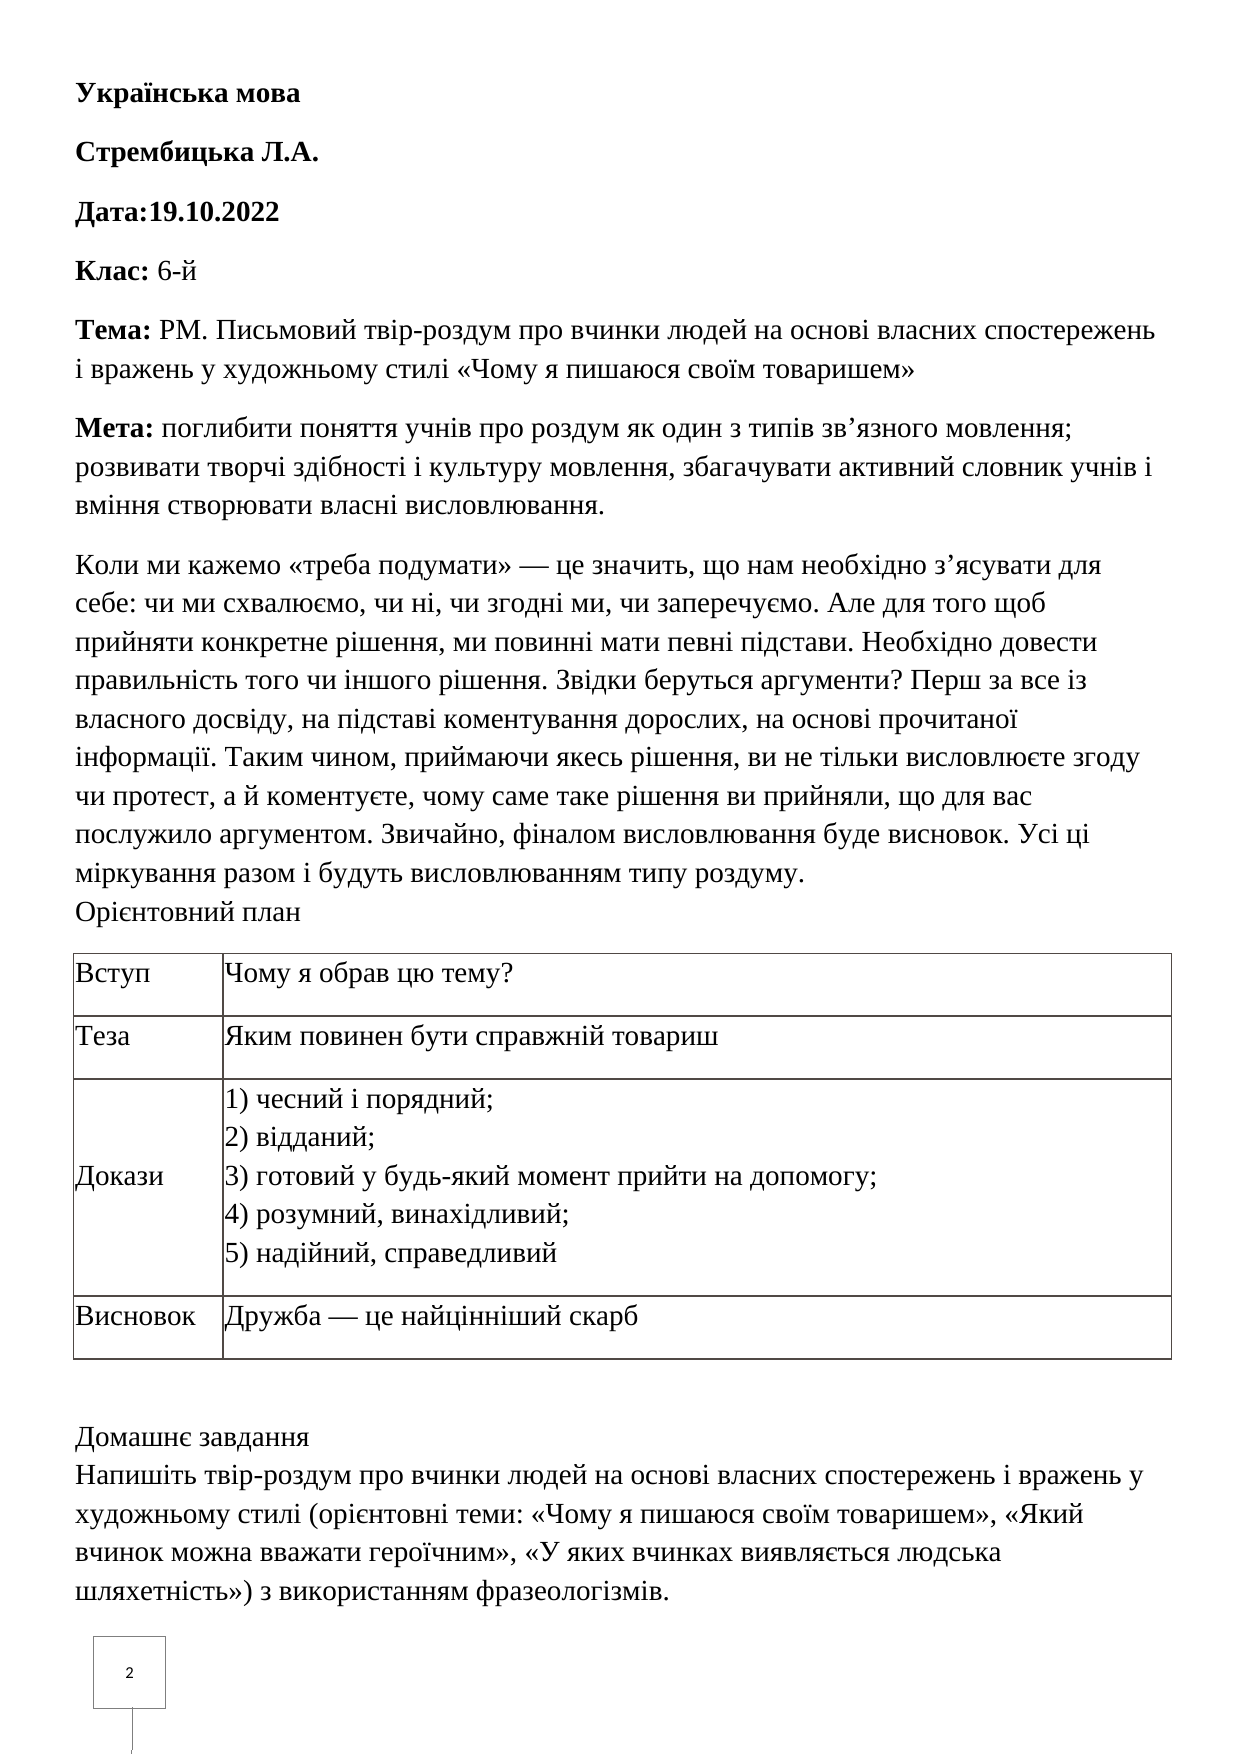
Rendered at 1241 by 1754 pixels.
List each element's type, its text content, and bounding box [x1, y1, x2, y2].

text Тема: РМ. Письмовий твір-роздум про вчинки людей на основі власних спостережень і вражень у художньому стилі «Чому я пишаюся своїм товаришем» [75, 312, 1165, 384]
table_cell 1) чесний і порядний; 2) відданий; 3) готовий у будь-який момент прийти на допомогу; 4) розумний, винахідливий; 5) надійний, справедливий [224, 1080, 1171, 1295]
table_cell Дружба — це найцінніший скарб [224, 1297, 1171, 1358]
text Мета: поглибити поняття учнів про роздум як один з типів зв’язного мовлення; розвивати творчі здібності і культуру мовлення, збагачувати активний словник учнів і вміння створювати власні висловлювання. [75, 410, 1165, 521]
table_header Чому я обрав цю тему? [224, 954, 1171, 1015]
text Клас: 6-й [75, 253, 1165, 287]
text Стрембицька Л.А. [75, 134, 1165, 168]
table_cell Висновок [74, 1297, 222, 1358]
text Дата:19.10.2022 [75, 194, 1165, 227]
table_header Вступ [74, 954, 222, 1015]
table_cell Яким повинен бути справжній товариш [224, 1017, 1171, 1078]
table_cell Докази [74, 1080, 222, 1295]
text Коли ми кажемо «треба подумати» — це значить, що нам необхідно з’ясувати для себе: чи ми схвалюємо, чи ні, чи згодні ми, чи заперечуємо. Але для того щоб прийняти конкретне рішення, ми повинні мати певні підстави. Необхідно довести правильність того чи іншого рішення. Звідки беруться аргументи? Перш за все із власного досвіду, на підставі коментування дорослих, на основі прочитаної інформації. Таким чином, приймаючи якесь рішення, ви не тільки висловлюєте згоду чи протест, а й коментуєте, чому саме таке рішення ви прийняли, що для вас послужило аргументом. Звичайно, фіналом висловлювання буде висновок. Усі ці міркування разом і будуть висловлюванням типу роздуму. Орієнтовний план [75, 547, 1165, 927]
table_cell Теза [74, 1017, 222, 1078]
text Українська мова [75, 75, 1165, 108]
text Домашнє завдання Напишіть твір-роздум про вчинки людей на основі власних спостережень і вражень у художньому стилі (орієнтовні теми: «Чому я пишаюся своїм товаришем», «Який вчинок можна вважати героїчним», «У яких вчинках виявляється людська шляхетність») з використанням фразеологізмів. [75, 1419, 1165, 1607]
